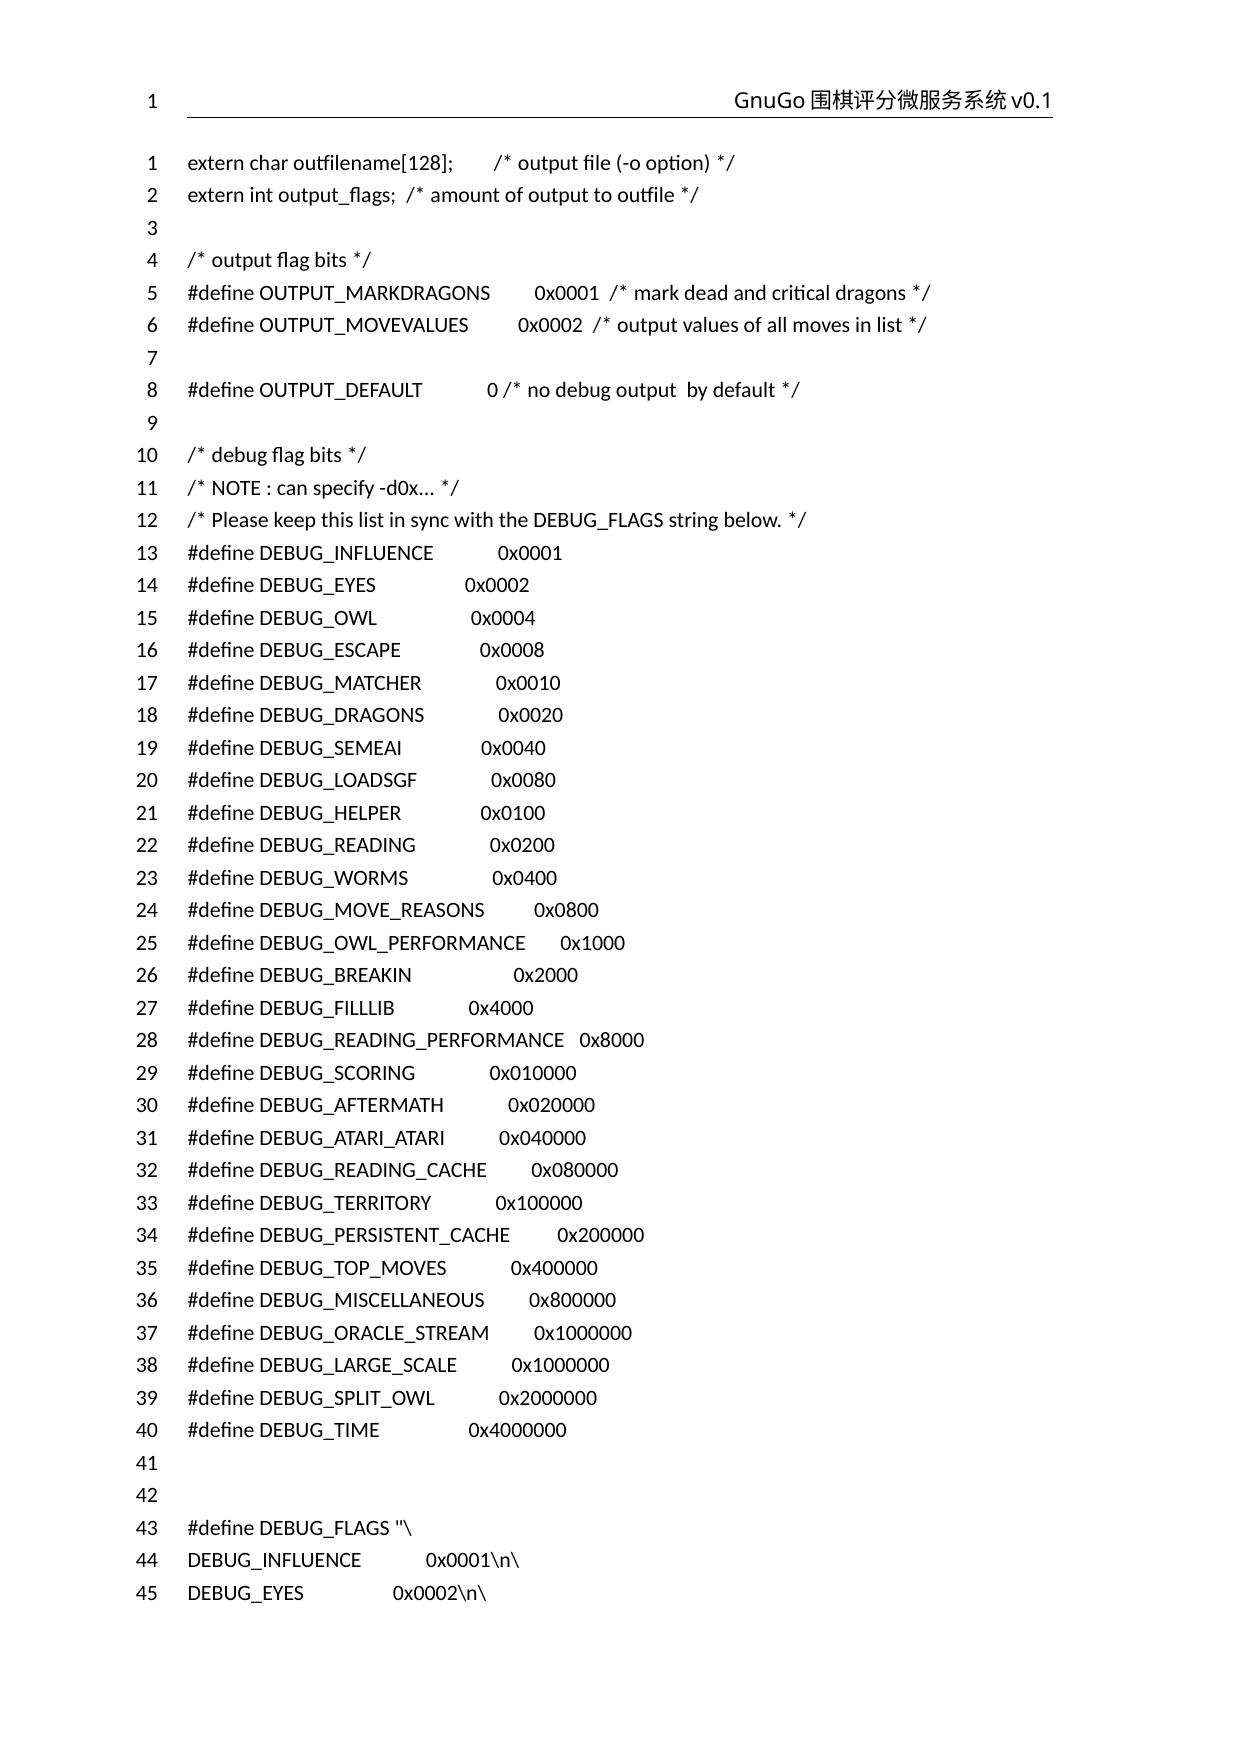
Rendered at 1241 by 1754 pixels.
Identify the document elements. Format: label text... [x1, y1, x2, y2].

text #define OUTPUT_MARKDRAGONS 0x0001 /* mark dead and critical dragons */ [187, 276, 1053, 308]
text extern char outfilename[128]; /* output file (-o option) */ [187, 146, 1053, 178]
text /* output flag bits */ [187, 243, 1053, 276]
text /* Please keep this list in sync with the DEBUG_FLAGS string below. */ [187, 503, 1053, 536]
text #define DEBUG_BREAKIN 0x2000 [187, 958, 1053, 991]
text #define DEBUG_TERRITORY 0x100000 [187, 1186, 1053, 1218]
text #define DEBUG_OWL_PERFORMANCE 0x1000 [187, 926, 1053, 958]
text #define DEBUG_ESCAPE 0x0008 [187, 633, 1053, 666]
text /* NOTE : can specify -d0x... */ [187, 471, 1053, 503]
text #define DEBUG_READING_PERFORMANCE 0x8000 [187, 1023, 1053, 1056]
text DEBUG_INFLUENCE 0x0001\n\ [187, 1543, 1053, 1576]
text #define DEBUG_SPLIT_OWL 0x2000000 [187, 1381, 1053, 1413]
text #define DEBUG_MOVE_REASONS 0x0800 [187, 893, 1053, 926]
text DEBUG_EYES 0x0002\n\ [187, 1576, 1053, 1608]
text #define DEBUG_WORMS 0x0400 [187, 861, 1053, 893]
text #define OUTPUT_DEFAULT 0 /* no debug output by default */ [187, 373, 1053, 406]
text #define DEBUG_LARGE_SCALE 0x1000000 [187, 1348, 1053, 1381]
text #define DEBUG_EYES 0x0002 [187, 568, 1053, 601]
text #define OUTPUT_MOVEVALUES 0x0002 /* output values of all moves in list */ [187, 308, 1053, 341]
text #define DEBUG_READING_CACHE 0x080000 [187, 1153, 1053, 1186]
text #define DEBUG_FLAGS "\ [187, 1511, 1053, 1543]
text #define DEBUG_PERSISTENT_CACHE 0x200000 [187, 1218, 1053, 1251]
text #define DEBUG_MISCELLANEOUS 0x800000 [187, 1283, 1053, 1316]
text #define DEBUG_READING 0x0200 [187, 828, 1053, 861]
text #define DEBUG_LOADSGF 0x0080 [187, 763, 1053, 796]
text #define DEBUG_SCORING 0x010000 [187, 1056, 1053, 1088]
text #define DEBUG_ATARI_ATARI 0x040000 [187, 1121, 1053, 1153]
text /* debug flag bits */ [187, 438, 1053, 471]
text #define DEBUG_FILLLIB 0x4000 [187, 991, 1053, 1023]
text #define DEBUG_SEMEAI 0x0040 [187, 731, 1053, 763]
text #define DEBUG_TIME 0x4000000 [187, 1413, 1053, 1446]
text #define DEBUG_INFLUENCE 0x0001 [187, 536, 1053, 568]
text #define DEBUG_OWL 0x0004 [187, 601, 1053, 633]
text #define DEBUG_MATCHER 0x0010 [187, 666, 1053, 698]
text #define DEBUG_HELPER 0x0100 [187, 796, 1053, 828]
text extern int output_flags; /* amount of output to outfile */ [187, 178, 1053, 211]
text #define DEBUG_ORACLE_STREAM 0x1000000 [187, 1316, 1053, 1348]
text #define DEBUG_TOP_MOVES 0x400000 [187, 1251, 1053, 1283]
text #define DEBUG_AFTERMATH 0x020000 [187, 1088, 1053, 1121]
text #define DEBUG_DRAGONS 0x0020 [187, 698, 1053, 731]
